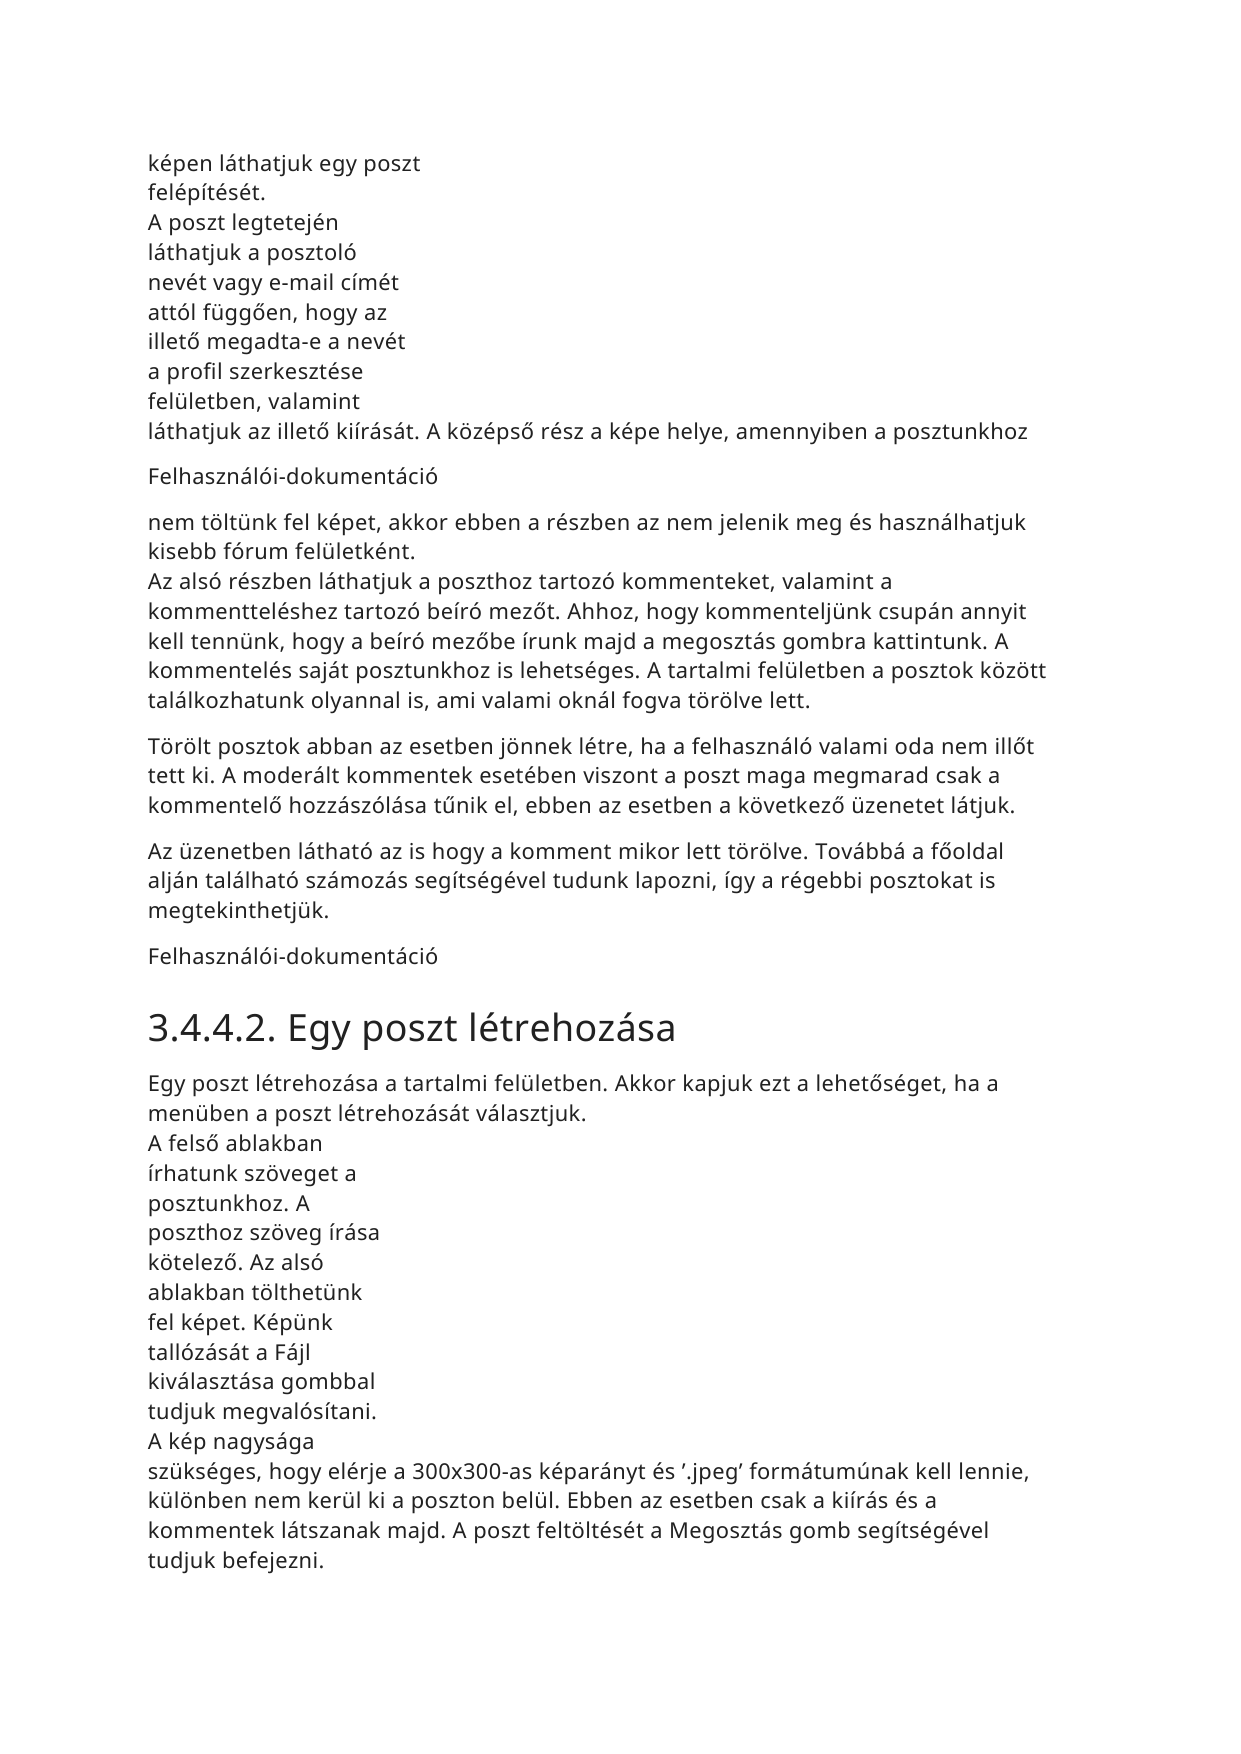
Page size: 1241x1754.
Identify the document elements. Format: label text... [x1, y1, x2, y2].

text Törölt posztok abban az esetben jönnek létre, ha a felhasználó valami oda nem illőt tett ki. A moderált kommentek esetében viszont a poszt maga megmarad csak a kommentelő hozzászólása tűnik el, ebben az esetben a következő üzenetet látjuk. [148, 731, 1093, 820]
text Felhasználói-dokumentáció [148, 941, 1093, 971]
text Egy poszt létrehozása a tartalmi felületben. Akkor kapjuk ezt a lehetőséget, ha a menüben a poszt létrehozását választjuk. A felső ablakban írhatunk szöveget a posztunkhoz. A poszthoz szöveg írása kötelező. Az alsó ablakban tölthetünk fel képet. Képünk tallózását a Fájl kiválasztása gombbal tudjuk megvalósítani. A kép nagysága szükséges, hogy elérje a 300x300-as képarányt és ’.jpeg’ formátumúnak kell lennie, különben nem kerül ki a poszton belül. Ebben az esetben csak a kiírás és a kommentek látszanak majd. A poszt feltöltését a Megosztás gomb segítségével tudjuk befejezni. [148, 1068, 1093, 1575]
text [148, 148, 1093, 446]
text 3.4.4.2. Egy poszt létrehozása [148, 1002, 1093, 1053]
text Felhasználói-dokumentáció [148, 461, 1093, 491]
text nem töltünk fel képet, akkor ebben a részben az nem jelenik meg és használhatjuk kisebb fórum felületként. Az alsó részben láthatjuk a poszthoz tartozó kommenteket, valamint a kommentteléshez tartozó beíró mezőt. Ahhoz, hogy kommenteljünk csupán annyit kell tennünk, hogy a beíró mezőbe írunk majd a megosztás gombra kattintunk. A kommentelés saját posztunkhoz is lehetséges. A tartalmi felületben a posztok között találkozhatunk olyannal is, ami valami oknál fogva törölve lett. [148, 507, 1093, 715]
text Az üzenetben látható az is hogy a komment mikor lett törölve. Továbbá a főoldal alján található számozás segítségével tudunk lapozni, így a régebbi posztokat is megtekinthetjük. [148, 836, 1093, 925]
